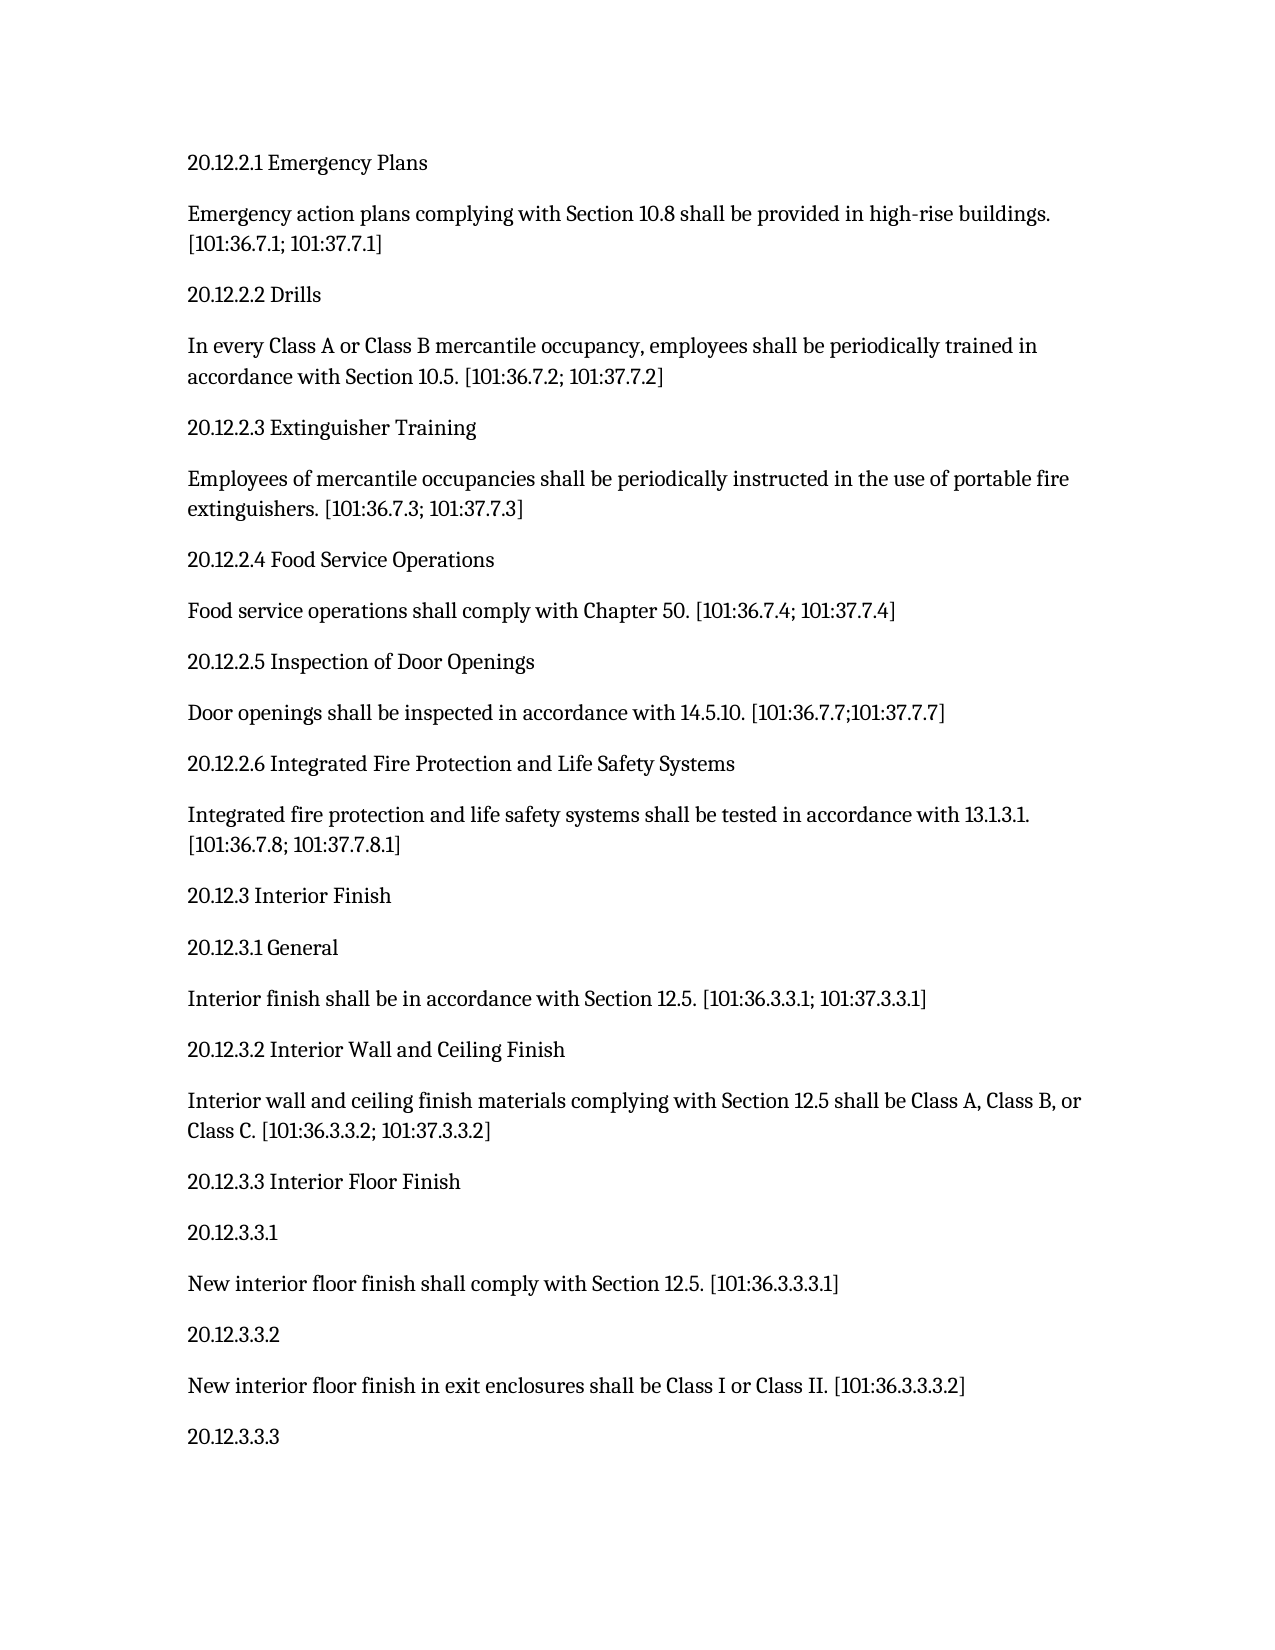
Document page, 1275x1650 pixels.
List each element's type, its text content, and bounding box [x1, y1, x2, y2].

text 20.12.2.1 Emergency Plans [187, 150, 1087, 176]
text 20.12.3.3 Interior Floor Finish [187, 1169, 1087, 1195]
text 20.12.3.3.2 [187, 1322, 1087, 1348]
text 20.12.3.3.1 [187, 1220, 1087, 1246]
text 20.12.2.5 Inspection of Door Openings [187, 649, 1087, 675]
text Emergency action plans complying with Section 10.8 shall be provided in high-rise buildings. [101:36.7.1; 101:37.7.1] [187, 201, 1087, 258]
text Employees of mercantile occupancies shall be periodically instructed in the use of portable fire extinguishers. [101:36.7.3; 101:37.7.3] [187, 466, 1087, 522]
text Interior finish shall be in accordance with Section 12.5. [101:36.3.3.1; 101:37.3.3.1] [187, 985, 1087, 1012]
text Door openings shall be inspected in accordance with 14.5.10. [101:36.7.7;101:37.7.7] [187, 700, 1087, 726]
text New interior floor finish shall comply with Section 12.5. [101:36.3.3.3.1] [187, 1271, 1087, 1297]
text Food service operations shall comply with Chapter 50. [101:36.7.4; 101:37.7.4] [187, 598, 1087, 624]
text 20.12.2.4 Food Service Operations [187, 547, 1087, 573]
text 20.12.3.1 General [187, 934, 1087, 961]
text Integrated fire protection and life safety systems shall be tested in accordance with 13.1.3.1. [101:36.7.8; 101:37.7.8.1] [187, 802, 1087, 859]
text 20.12.2.2 Drills [187, 282, 1087, 309]
text New interior floor finish in exit enclosures shall be Class I or Class II. [101:36.3.3.3.2] [187, 1373, 1087, 1399]
text In every Class A or Class B mercantile occupancy, employees shall be periodically trained in accordance with Section 10.5. [101:36.7.2; 101:37.7.2] [187, 333, 1087, 390]
text 20.12.3 Interior Finish [187, 883, 1087, 910]
text 20.12.2.3 Extinguisher Training [187, 414, 1087, 441]
text 20.12.3.2 Interior Wall and Ceiling Finish [187, 1036, 1087, 1063]
text Interior wall and ceiling finish materials complying with Section 12.5 shall be Class A, Class B, or Class C. [101:36.3.3.2; 101:37.3.3.2] [187, 1087, 1087, 1144]
text 20.12.2.6 Integrated Fire Protection and Life Safety Systems [187, 751, 1087, 777]
text 20.12.3.3.3 [187, 1424, 1087, 1450]
